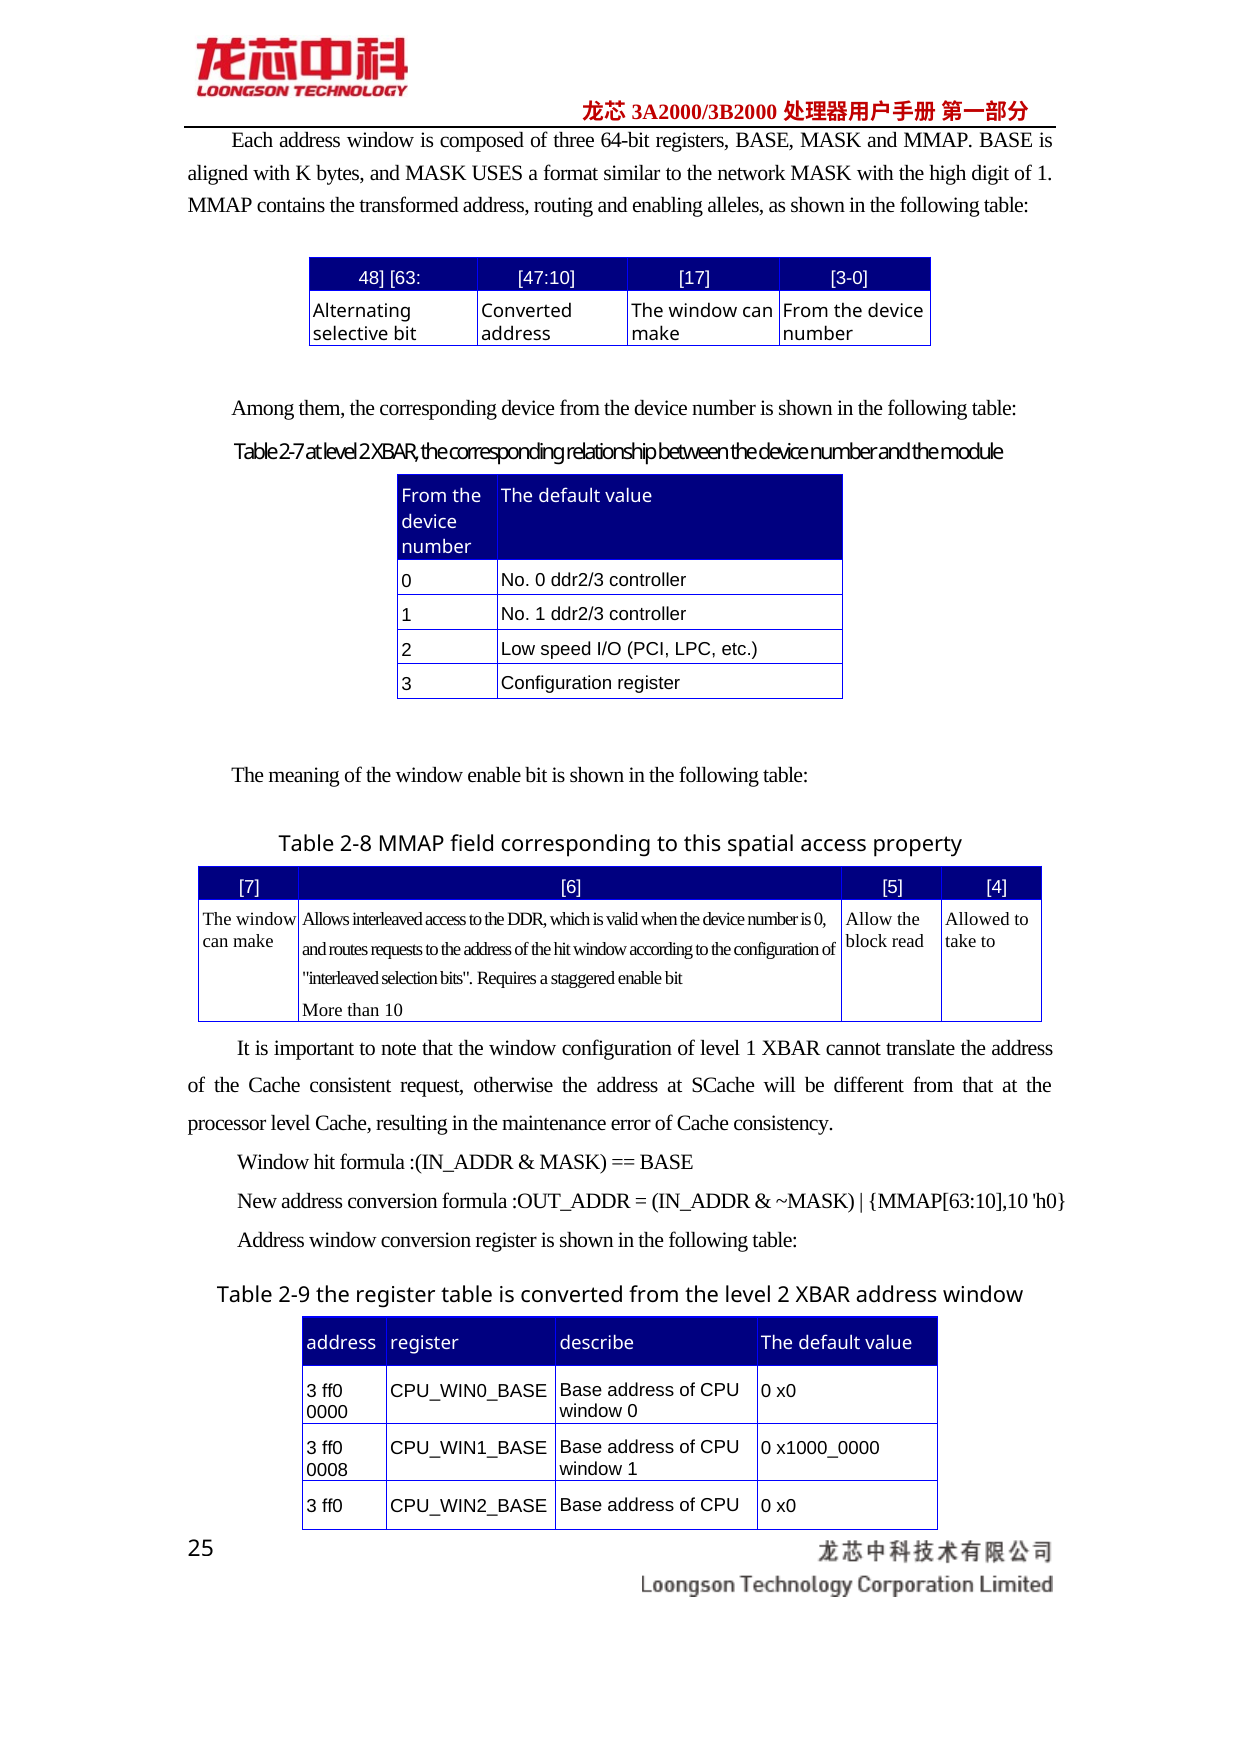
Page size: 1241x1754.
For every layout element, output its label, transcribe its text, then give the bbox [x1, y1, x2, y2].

table_header [3-0] [780, 258, 930, 290]
table_cell 2 [398, 630, 497, 663]
text It is important to note that the window configuration of level 1 XBAR cannot translate the address of the Cache consistent request, otherwise the address at SCache will be different from that at the processor level Cache, resulting in the maintenance error of Cache consistency. [187, 1035, 1053, 1135]
table_header [47:10] [478, 258, 627, 290]
table_header [6] [299, 867, 841, 899]
table_cell Base address of CPU window 2 [556, 1481, 757, 1529]
table_header The default value [498, 475, 842, 559]
text Address window conversion register is shown in the following table: [237, 1227, 1240, 1253]
text New address conversion formula :OUT_ADDR = (IN_ADDR & ~MASK) | {MMAP[63:10],10 'h0} [237, 1188, 1240, 1214]
text Window hit formula :(IN_ADDR & MASK) == BASE [237, 1147, 1240, 1175]
table_cell 0 [398, 560, 497, 594]
table_header register [387, 1318, 555, 1365]
table_cell Allowed to take to [942, 900, 1041, 1021]
table_cell Base address of CPU window 1 [556, 1424, 757, 1480]
table_cell Converted address [478, 291, 627, 345]
table_header From the device number [398, 475, 497, 559]
table_header [7] [199, 867, 298, 899]
table_header [4] [942, 867, 1041, 899]
table_cell CPU_WIN2_BASE [387, 1481, 555, 1529]
table_header describe [556, 1318, 757, 1365]
table_cell Allow the block read [842, 900, 941, 1021]
table_header [17] [628, 258, 779, 290]
table_cell No. 0 ddr2/3 controller [498, 560, 842, 594]
text Table 2-8 MMAP field corresponding to this spatial access property [201, 828, 1039, 858]
text Table 2-7 at level 2 XBAR, the corresponding relationship between the device number and the module [201, 436, 1039, 466]
table_cell 1 [398, 595, 497, 629]
table_header address [303, 1318, 386, 1365]
picture [642, 1540, 1053, 1597]
table_cell 0 x0 [758, 1481, 937, 1529]
table_cell 0 x0 [758, 1366, 937, 1423]
table_cell The window can make [199, 900, 298, 1021]
table_cell The window can make [628, 291, 779, 345]
table_cell Low speed I/O (PCI, LPC, etc.) [498, 630, 842, 663]
table_cell 3 [398, 664, 497, 698]
table_cell 3 ff0 0008 [303, 1424, 386, 1480]
text Each address window is composed of three 64-bit registers, BASE, MASK and MMAP. BASE is aligned with K bytes, and MASK USES a format similar to the network MASK with the high digit of 1. MMAP contains the transformed address, routing and enabling alleles, as shown in the following table: [187, 127, 1053, 218]
table_cell CPU_WIN0_BASE [387, 1366, 555, 1423]
table_cell Allows interleaved access to the DDR, which is valid when the device number is 0, and routes requests to the address of the hit window according to the configuration of "interleaved selection bits". Requires a staggered enable bit More than 10 [299, 900, 841, 1021]
table_header The default value [758, 1318, 937, 1365]
picture [194, 35, 408, 98]
table_header [5] [842, 867, 941, 899]
table_cell 0 x1000_0000 [758, 1424, 937, 1480]
table_cell 3 ff0 0010 [303, 1481, 386, 1529]
table_cell Configuration register [498, 664, 842, 698]
table_cell From the device number [780, 291, 930, 345]
table_cell CPU_WIN1_BASE [387, 1424, 555, 1480]
table_header 48] [63: [310, 258, 477, 290]
text Among them, the corresponding device from the device number is shown in the following table: [187, 395, 1053, 420]
text Table 2-9 the register table is converted from the level 2 XBAR address window [201, 1278, 1039, 1308]
text The meaning of the window enable bit is shown in the following table: [187, 762, 1053, 787]
table_cell Base address of CPU window 0 [556, 1366, 757, 1423]
table_cell Alternating selective bit [310, 291, 477, 345]
table_cell No. 1 ddr2/3 controller [498, 595, 842, 629]
table_cell 3 ff0 0000 [303, 1366, 386, 1423]
